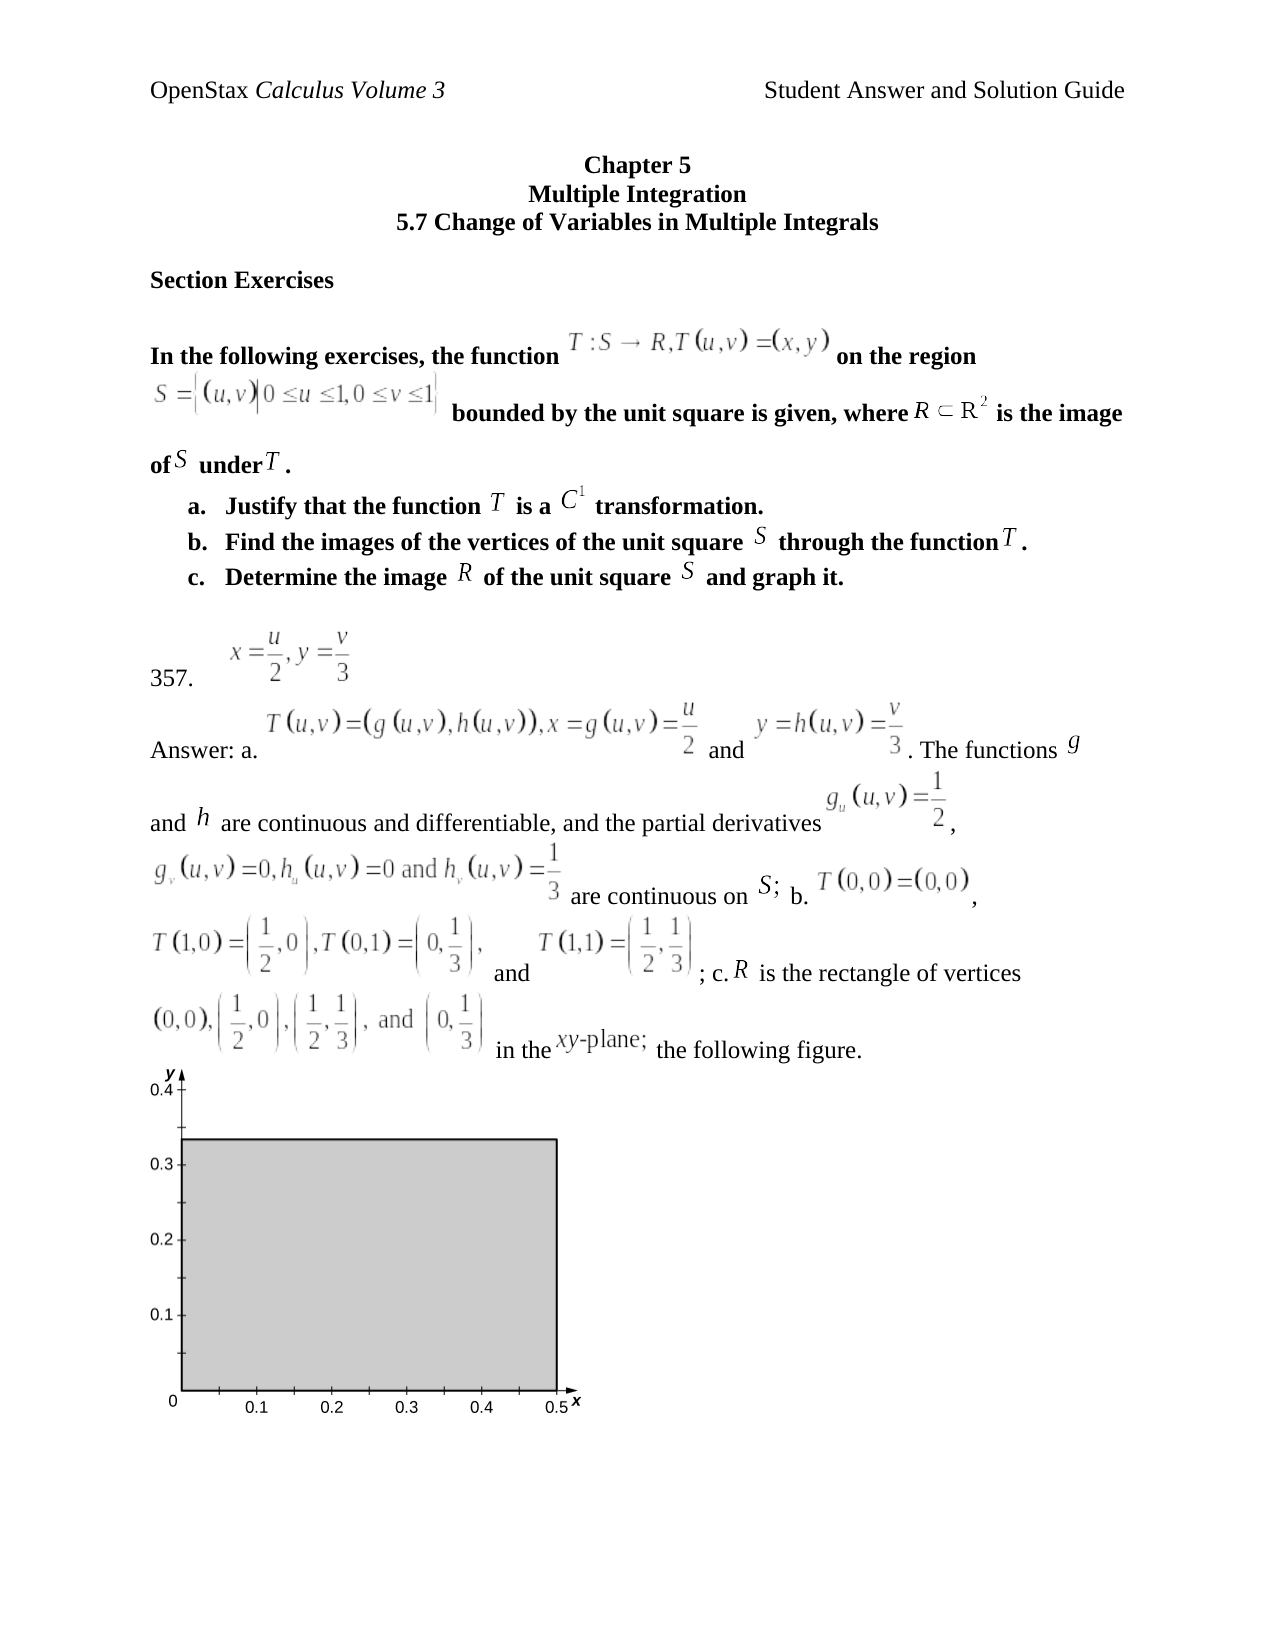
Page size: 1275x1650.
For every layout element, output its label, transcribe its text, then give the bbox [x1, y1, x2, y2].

text Section Exercises [150, 265, 1125, 294]
text 357. [150, 619, 1125, 692]
text Chapter 5 [150, 150, 1125, 179]
text 5.7 Change of Variables in Multiple Integrals [150, 207, 1125, 236]
list Determine the image of the unit square and graph it. [187, 555, 1125, 590]
text In the following exercises, the function on the region bounded by the unit square is given, where is the image of under. [150, 322, 1125, 479]
picture [150, 1064, 582, 1418]
list Justify that the function is a transformation. [187, 479, 1125, 520]
text Multiple Integration [150, 179, 1125, 207]
list Find the images of the vertices of the unit square through the function. [187, 520, 1125, 555]
text Answer: a. and . The functions and are continuous and differentiable, and the partial derivatives, are continuous on b. , and ; c. is the rectangle of vertices in the the following figure. [150, 692, 1125, 1064]
